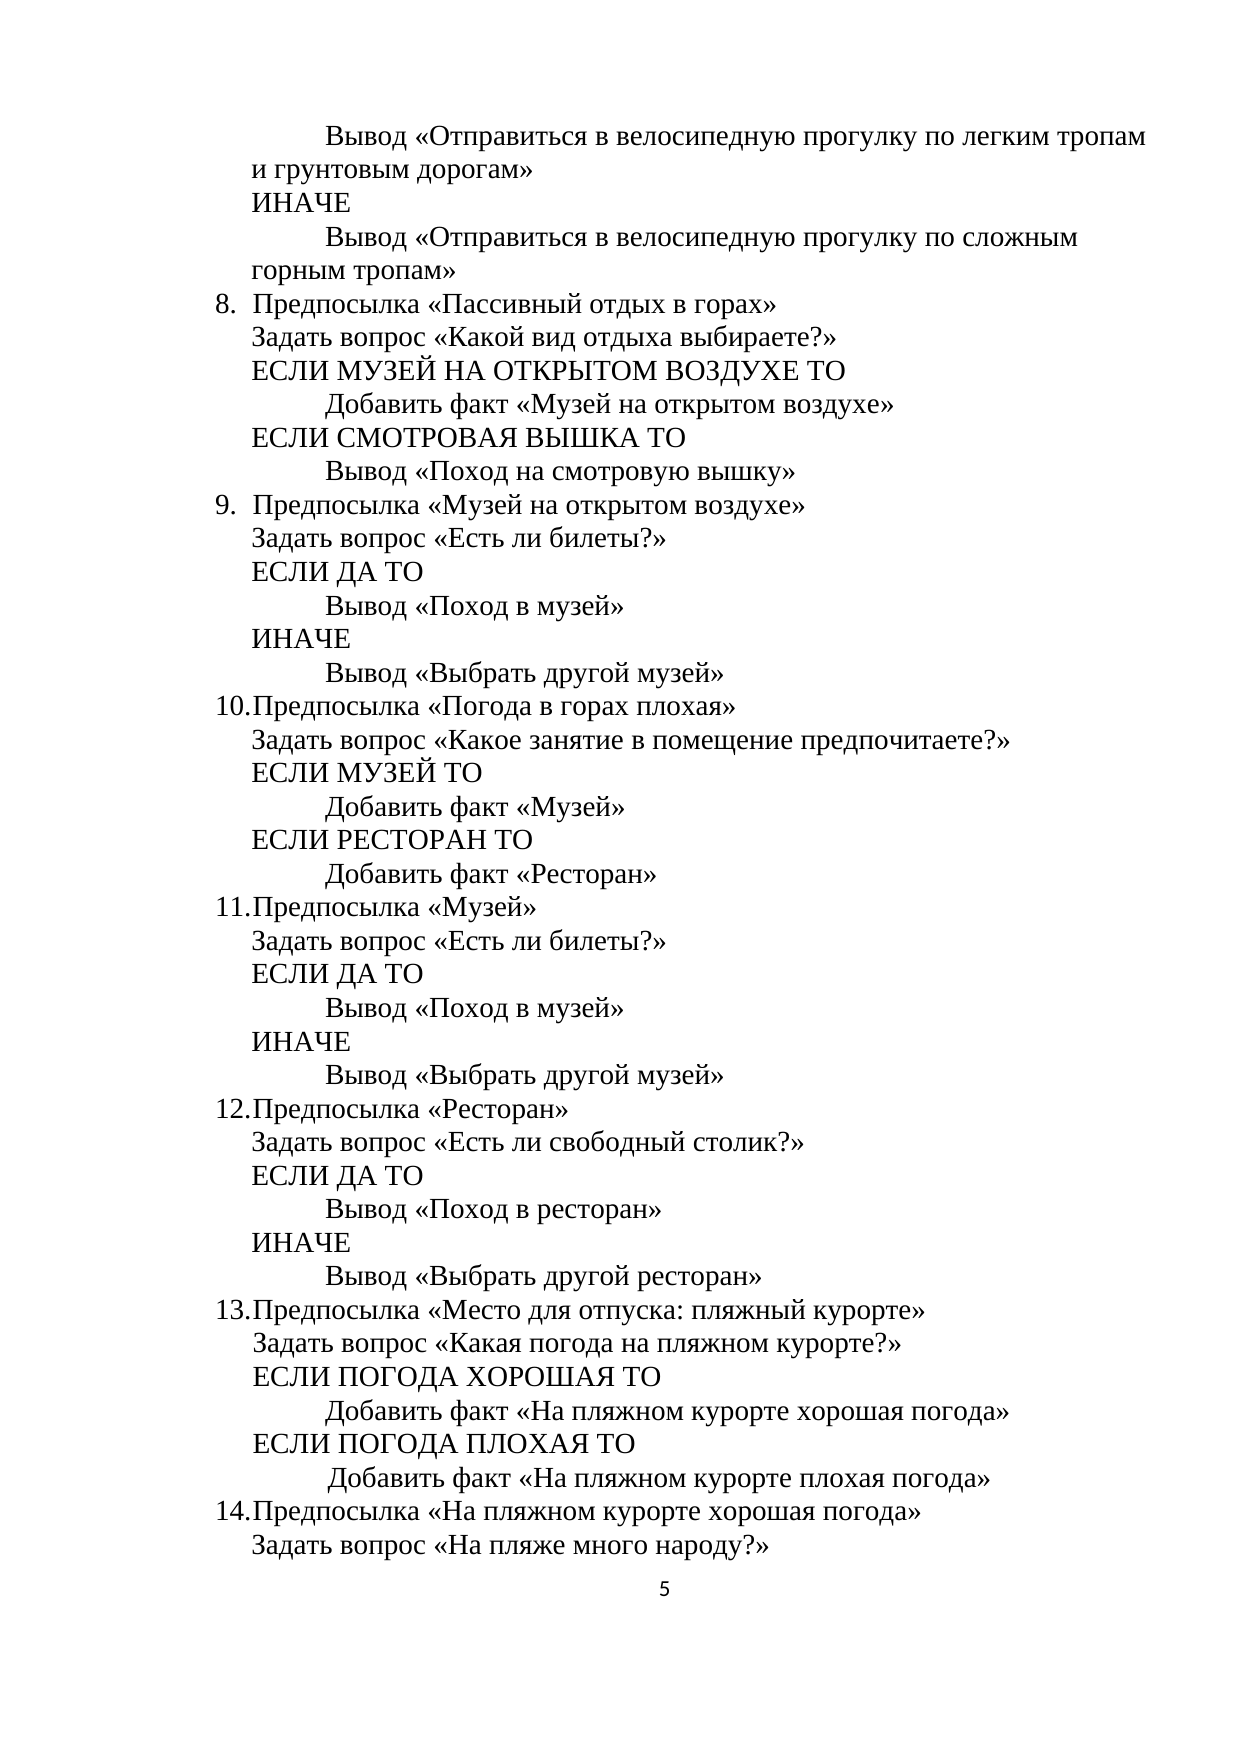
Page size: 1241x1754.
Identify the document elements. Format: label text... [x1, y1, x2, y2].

text ЕСЛИ РЕСТОРАН ТО [251, 822, 1152, 856]
list ЕСЛИ ПОГОДА ХОРОШАЯ ТО [252, 1359, 1152, 1393]
list Предпосылка «Пассивный отдых в горах» [215, 286, 1152, 319]
text Вывод «Выбрать другой музей» [251, 655, 1152, 688]
text Задать вопрос «На пляже много народу?» [251, 1527, 1152, 1560]
text Добавить факт «На пляжном курорте хорошая погода» [251, 1393, 1152, 1426]
text Вывод «Отправиться в велосипедную прогулку по сложным горным тропам» [251, 219, 1152, 286]
text Задать вопрос «Какой вид отдыха выбираете?» [251, 319, 1152, 353]
text Вывод «Выбрать другой ресторан» [251, 1258, 1152, 1292]
text Вывод «Поход в музей» [251, 588, 1152, 621]
text Вывод «Поход в музей» [251, 990, 1152, 1024]
text Задать вопрос «Есть ли свободный столик?» [251, 1124, 1152, 1158]
text ЕСЛИ СМОТРОВАЯ ВЫШКА ТО [251, 420, 1152, 453]
text Задать вопрос «Какое занятие в помещение предпочитаете?» [251, 722, 1152, 755]
text ИНАЧЕ [251, 185, 1152, 219]
text ЕСЛИ ДА ТО [251, 1158, 1152, 1191]
list Предпосылка «Ресторан» [215, 1091, 1152, 1124]
list Предпосылка «Музей на открытом воздухе» [215, 487, 1152, 521]
text Вывод «Поход в ресторан» [251, 1191, 1152, 1225]
text Вывод «Поход на смотровую вышку» [251, 453, 1152, 487]
text ИНАЧЕ [251, 1024, 1152, 1057]
text ЕСЛИ МУЗЕЙ НА ОТКРЫТОМ ВОЗДУХЕ ТО [251, 353, 1152, 386]
list Предпосылка «Место для отпуска: пляжный курорте» [215, 1292, 1152, 1326]
list Предпосылка «Музей» [215, 889, 1152, 923]
list ЕСЛИ ПОГОДА ПЛОХАЯ ТО [252, 1426, 1152, 1460]
text ИНАЧЕ [251, 1225, 1152, 1258]
text ЕСЛИ ДА ТО [251, 554, 1152, 588]
list Задать вопрос «Какая погода на пляжном курорте?» [252, 1326, 1152, 1359]
text Добавить факт «Музей на открытом воздухе» [251, 386, 1152, 420]
text Добавить факт «Музей» [251, 789, 1152, 822]
list Предпосылка «Погода в горах плохая» [215, 688, 1152, 722]
text Вывод «Отправиться в велосипедную прогулку по легким тропам и грунтовым дорогам» [251, 118, 1152, 185]
list Добавить факт «На пляжном курорте плохая погода» [327, 1460, 1152, 1493]
text Добавить факт «Ресторан» [251, 856, 1152, 889]
text Задать вопрос «Есть ли билеты?» [251, 521, 1152, 554]
text ЕСЛИ МУЗЕЙ ТО [251, 755, 1152, 789]
text Задать вопрос «Есть ли билеты?» [251, 923, 1152, 957]
text ИНАЧЕ [251, 621, 1152, 655]
text Вывод «Выбрать другой музей» [251, 1057, 1152, 1091]
list Предпосылка «На пляжном курорте хорошая погода» [215, 1493, 1152, 1527]
text ЕСЛИ ДА ТО [251, 957, 1152, 990]
